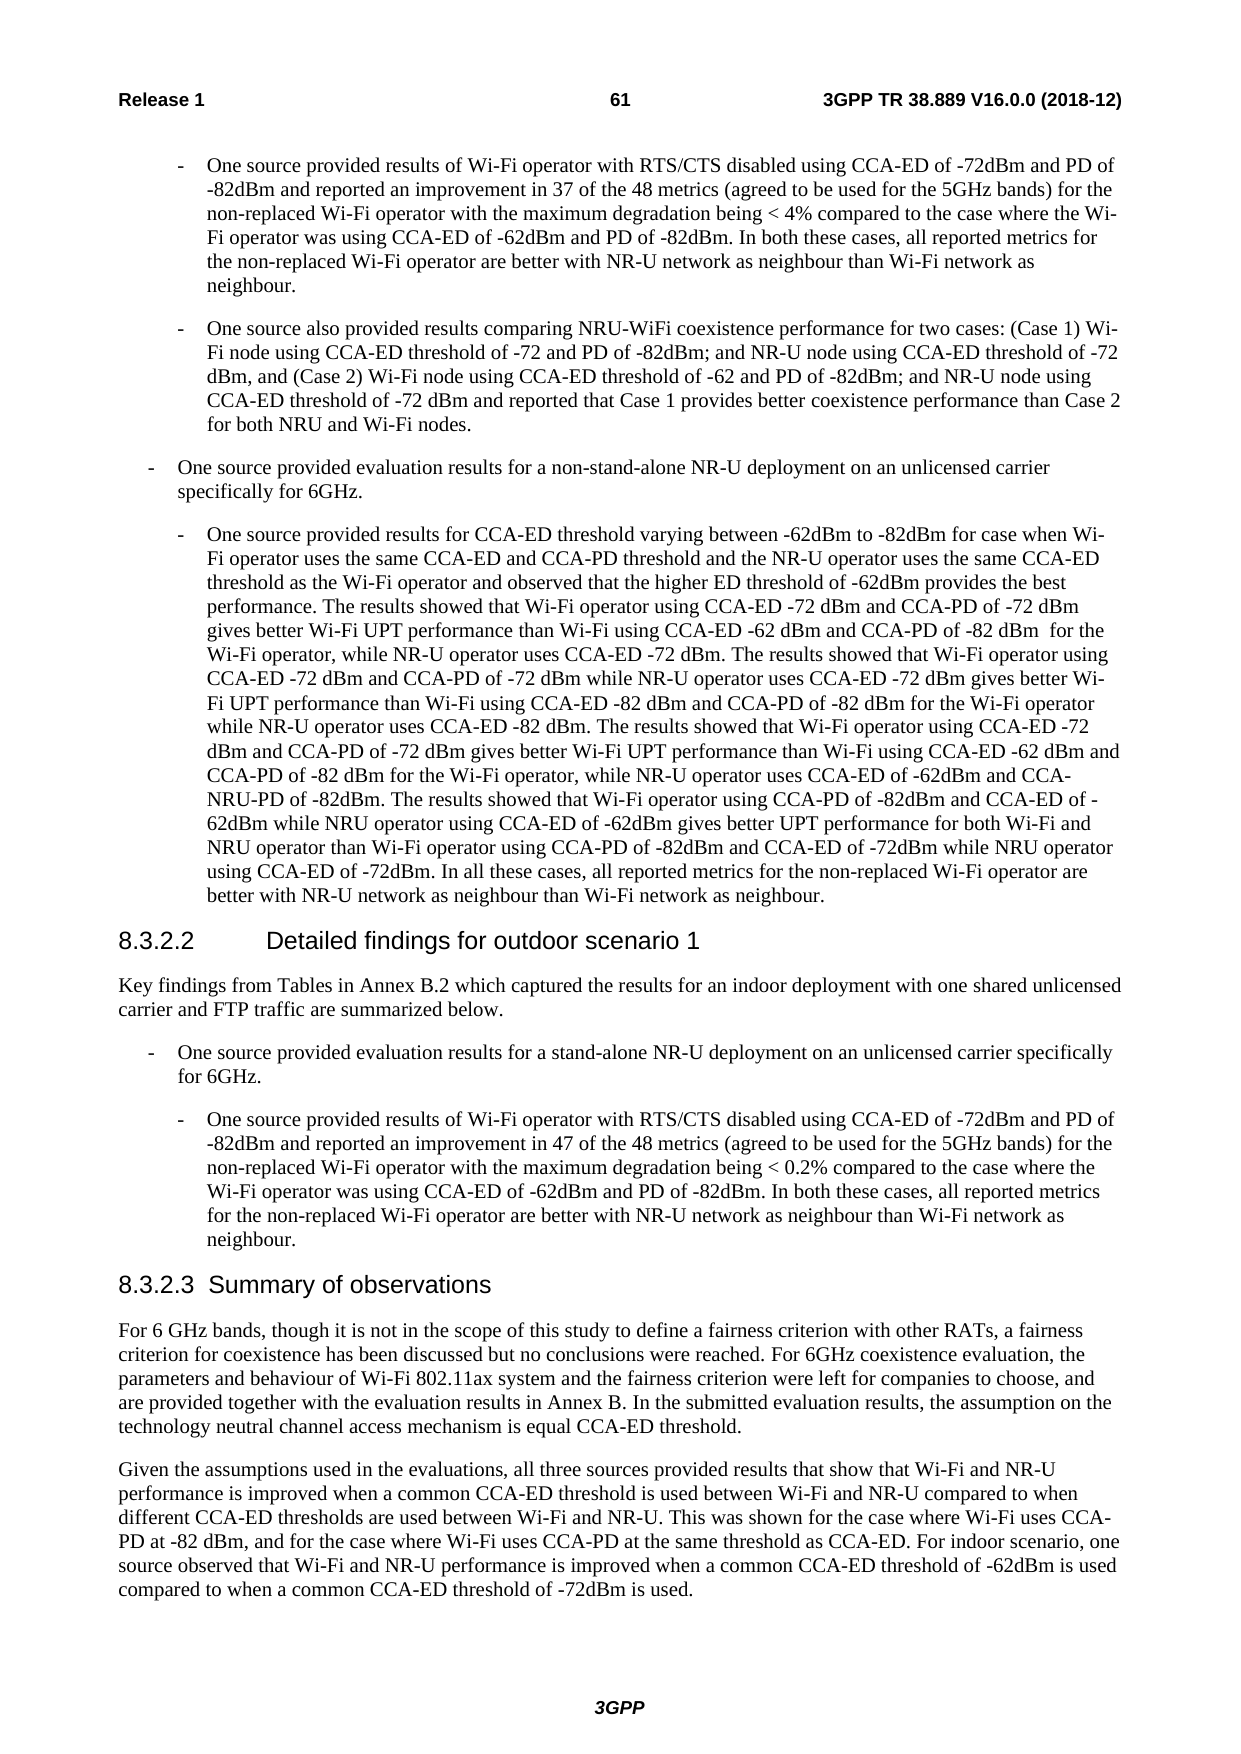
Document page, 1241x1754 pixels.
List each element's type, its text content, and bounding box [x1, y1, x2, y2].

subtitle 8.3.2.3 Summary of observations [118, 1270, 1122, 1299]
text - One source provided results of Wi-Fi operator with RTS/CTS disabled using CCA-ED of -72dBm and PD of -82dBm and reported an improvement in 47 of the 48 metrics (agreed to be used for the 5GHz bands) for the non-replaced Wi-Fi operator with the maximum degradation being < 0.2% compared to the case where the Wi-Fi operator was using CCA-ED of -62dBm and PD of -82dBm. In both these cases, all reported metrics for the non-replaced Wi-Fi operator are better with NR-U network as neighbour than Wi-Fi network as neighbour. [177, 1107, 1122, 1251]
text - One source provided evaluation results for a non-stand-alone NR-U deployment on an unlicensed carrier specifically for 6GHz. [148, 455, 1122, 503]
text - One source provided results for CCA-ED threshold varying between -62dBm to -82dBm for case when Wi-Fi operator uses the same CCA-ED and CCA-PD threshold and the NR-U operator uses the same CCA-ED threshold as the Wi-Fi operator and observed that the higher ED threshold of -62dBm provides the best performance. The results showed that Wi-Fi operator using CCA-ED -72 dBm and CCA-PD of -72 dBm gives better Wi-Fi UPT performance than Wi-Fi using CCA-ED -62 dBm and CCA-PD of -82 dBm for the Wi-Fi operator, while NR-U operator uses CCA-ED -72 dBm. The results showed that Wi-Fi operator using CCA-ED -72 dBm and CCA-PD of -72 dBm while NR-U operator uses CCA-ED -72 dBm gives better Wi-Fi UPT performance than Wi-Fi using CCA-ED -82 dBm and CCA-PD of -82 dBm for the Wi-Fi operator while NR-U operator uses CCA-ED -82 dBm. The results showed that Wi-Fi operator using CCA-ED -72 dBm and CCA-PD of -72 dBm gives better Wi-Fi UPT performance than Wi-Fi using CCA-ED -62 dBm and CCA-PD of -82 dBm for the Wi-Fi operator, while NR-U operator uses CCA-ED of -62dBm and CCA-NRU-PD of -82dBm. The results showed that Wi-Fi operator using CCA-PD of -82dBm and CCA-ED of -62dBm while NRU operator using CCA-ED of -62dBm gives better UPT performance for both Wi-Fi and NRU operator than Wi-Fi operator using CCA-PD of -82dBm and CCA-ED of -72dBm while NRU operator using CCA-ED of -72dBm. In all these cases, all reported metrics for the non-replaced Wi-Fi operator are better with NR-U network as neighbour than Wi-Fi network as neighbour. [177, 522, 1122, 907]
subtitle 8.3.2.2 Detailed findings for outdoor scenario 1 [118, 926, 1122, 954]
text Given the assumptions used in the evaluations, all three sources provided results that show that Wi-Fi and NR-U performance is improved when a common CCA-ED threshold is used between Wi-Fi and NR-U compared to when different CCA-ED thresholds are used between Wi-Fi and NR-U. This was shown for the case where Wi-Fi uses CCA-PD at -82 dBm, and for the case where Wi-Fi uses CCA-PD at the same threshold as CCA-ED. For indoor scenario, one source observed that Wi-Fi and NR-U performance is improved when a common CCA-ED threshold of -62dBm is used compared to when a common CCA-ED threshold of -72dBm is used. [118, 1457, 1122, 1601]
text For 6 GHz bands, though it is not in the scope of this study to define a fairness criterion with other RATs, a fairness criterion for coexistence has been discussed but no conclusions were reached. For 6GHz coexistence evaluation, the parameters and behaviour of Wi-Fi 802.11ax system and the fairness criterion were left for companies to choose, and are provided together with the evaluation results in Annex B. In the submitted evaluation results, the assumption on the technology neutral channel access mechanism is equal CCA-ED threshold. [118, 1318, 1122, 1438]
text - One source also provided results comparing NRU-WiFi coexistence performance for two cases: (Case 1) Wi-Fi node using CCA-ED threshold of -72 and PD of -82dBm; and NR-U node using CCA-ED threshold of -72 dBm, and (Case 2) Wi-Fi node using CCA-ED threshold of -62 and PD of -82dBm; and NR-U node using CCA-ED threshold of -72 dBm and reported that Case 1 provides better coexistence performance than Case 2 for both NRU and Wi-Fi nodes. [177, 316, 1122, 436]
text - One source provided evaluation results for a stand-alone NR-U deployment on an unlicensed carrier specifically for 6GHz. [148, 1040, 1122, 1088]
text Key findings from Tables in Annex B.2 which captured the results for an indoor deployment with one shared unlicensed carrier and FTP traffic are summarized below. [118, 973, 1122, 1021]
text - One source provided results of Wi-Fi operator with RTS/CTS disabled using CCA-ED of -72dBm and PD of -82dBm and reported an improvement in 37 of the 48 metrics (agreed to be used for the 5GHz bands) for the non-replaced Wi-Fi operator with the maximum degradation being < 4% compared to the case where the Wi-Fi operator was using CCA-ED of -62dBm and PD of -82dBm. In both these cases, all reported metrics for the non-replaced Wi-Fi operator are better with NR-U network as neighbour than Wi-Fi network as neighbour. [177, 153, 1122, 297]
